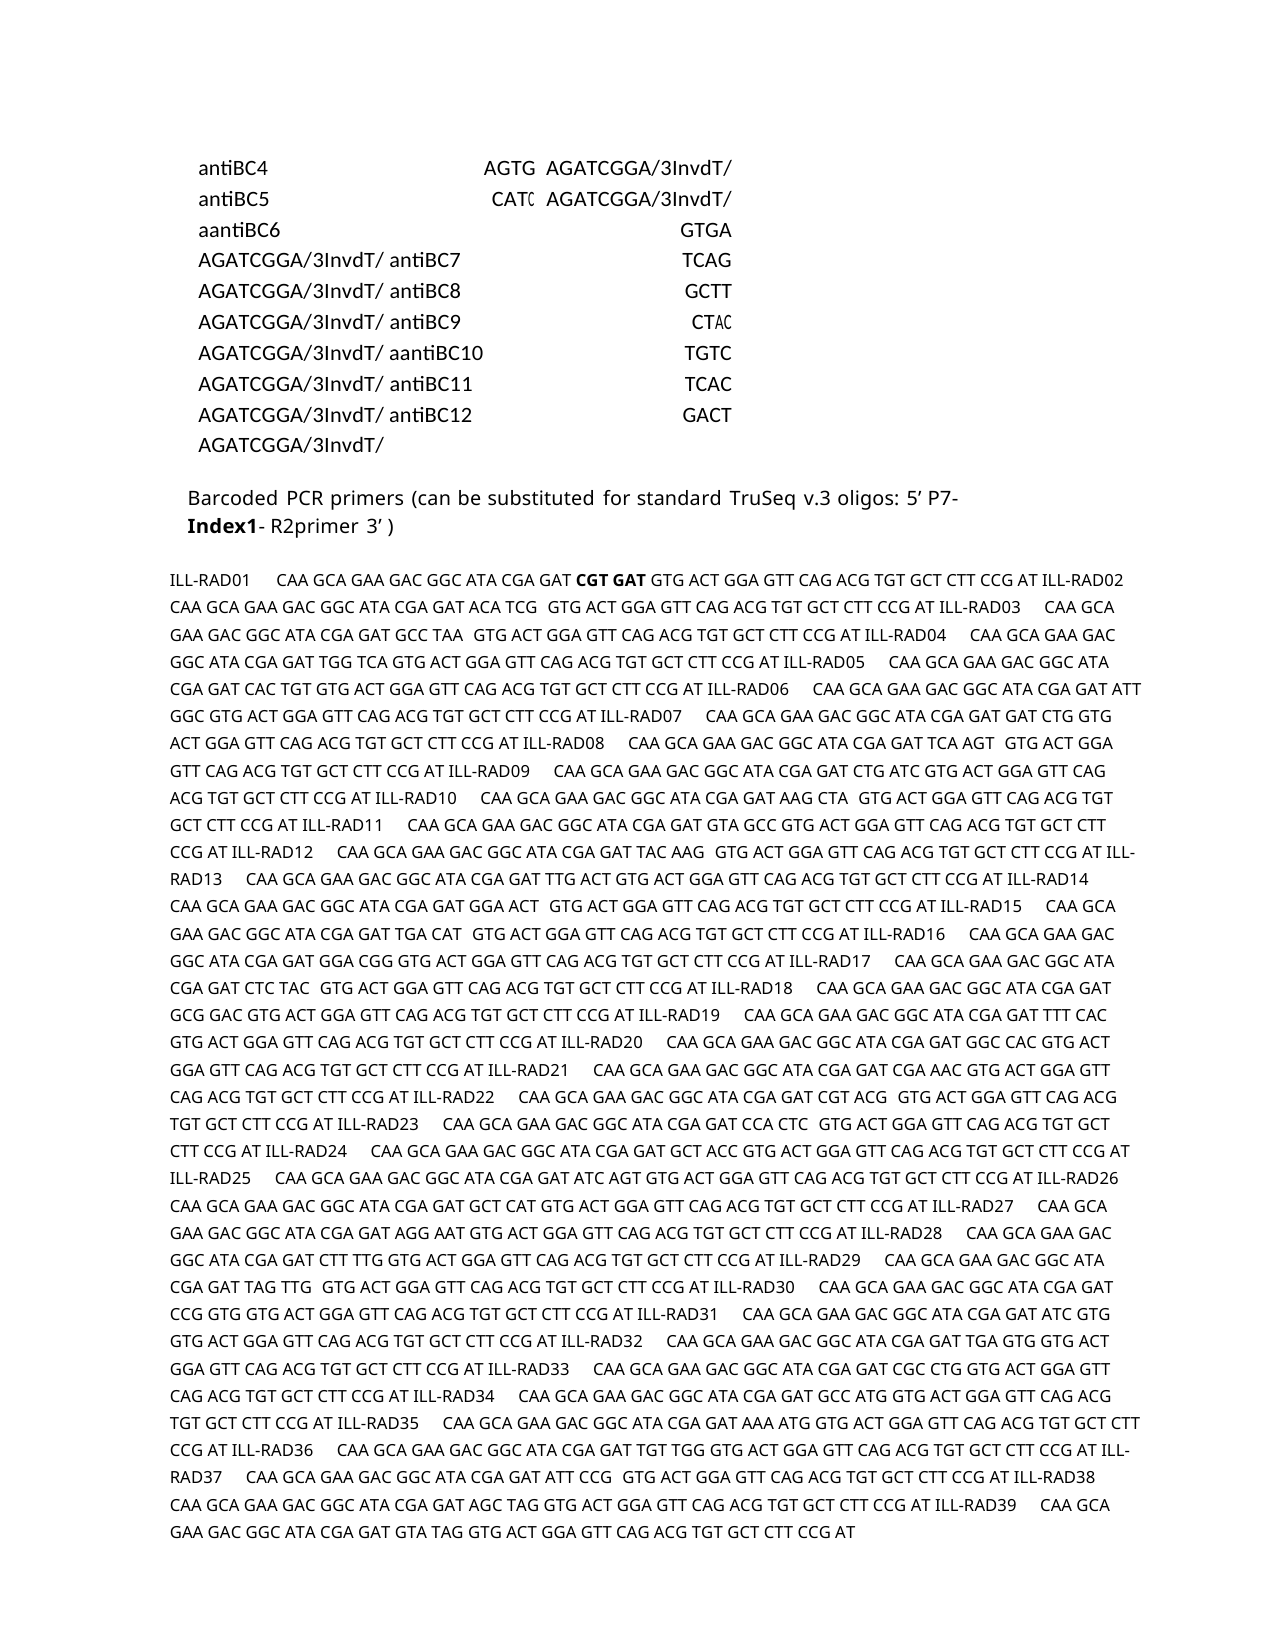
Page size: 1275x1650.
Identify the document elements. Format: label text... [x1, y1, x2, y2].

text ILL-RAD01 CAA GCA GAA GAC GGC ATA CGA GAT CGT GAT GTG ACT GGA GTT CAG ACG TGT GCT CTT CCG AT ILL-RAD02 CAA GCA GAA GAC GGC ATA CGA GAT ACA TCG GTG ACT GGA GTT CAG ACG TGT GCT CTT CCG AT ILL-RAD03 CAA GCA GAA GAC GGC ATA CGA GAT GCC TAA GTG ACT GGA GTT CAG ACG TGT GCT CTT CCG AT ILL-RAD04 CAA GCA GAA GAC GGC ATA CGA GAT TGG TCA GTG ACT GGA GTT CAG ACG TGT GCT CTT CCG AT ILL-RAD05 CAA GCA GAA GAC GGC ATA CGA GAT CAC TGT GTG ACT GGA GTT CAG ACG TGT GCT CTT CCG AT ILL-RAD06 CAA GCA GAA GAC GGC ATA CGA GAT ATT GGC GTG ACT GGA GTT CAG ACG TGT GCT CTT CCG AT ILL-RAD07 CAA GCA GAA GAC GGC ATA CGA GAT GAT CTG GTG ACT GGA GTT CAG ACG TGT GCT CTT CCG AT ILL-RAD08 CAA GCA GAA GAC GGC ATA CGA GAT TCA AGT GTG ACT GGA GTT CAG ACG TGT GCT CTT CCG AT ILL-RAD09 CAA GCA GAA GAC GGC ATA CGA GAT CTG ATC GTG ACT GGA GTT CAG ACG TGT GCT CTT CCG AT ILL-RAD10 CAA GCA GAA GAC GGC ATA CGA GAT AAG CTA GTG ACT GGA GTT CAG ACG TGT GCT CTT CCG AT ILL-RAD11 CAA GCA GAA GAC GGC ATA CGA GAT GTA GCC GTG ACT GGA GTT CAG ACG TGT GCT CTT CCG AT ILL-RAD12 CAA GCA GAA GAC GGC ATA CGA GAT TAC AAG GTG ACT GGA GTT CAG ACG TGT GCT CTT CCG AT ILL-RAD13 CAA GCA GAA GAC GGC ATA CGA GAT TTG ACT GTG ACT GGA GTT CAG ACG TGT GCT CTT CCG AT ILL-RAD14 CAA GCA GAA GAC GGC ATA CGA GAT GGA ACT GTG ACT GGA GTT CAG ACG TGT GCT CTT CCG AT ILL-RAD15 CAA GCA GAA GAC GGC ATA CGA GAT TGA CAT GTG ACT GGA GTT CAG ACG TGT GCT CTT CCG AT ILL-RAD16 CAA GCA GAA GAC GGC ATA CGA GAT GGA CGG GTG ACT GGA GTT CAG ACG TGT GCT CTT CCG AT ILL-RAD17 CAA GCA GAA GAC GGC ATA CGA GAT CTC TAC GTG ACT GGA GTT CAG ACG TGT GCT CTT CCG AT ILL-RAD18 CAA GCA GAA GAC GGC ATA CGA GAT GCG GAC GTG ACT GGA GTT CAG ACG TGT GCT CTT CCG AT ILL-RAD19 CAA GCA GAA GAC GGC ATA CGA GAT TTT CAC GTG ACT GGA GTT CAG ACG TGT GCT CTT CCG AT ILL-RAD20 CAA GCA GAA GAC GGC ATA CGA GAT GGC CAC GTG ACT GGA GTT CAG ACG TGT GCT CTT CCG AT ILL-RAD21 CAA GCA GAA GAC GGC ATA CGA GAT CGA AAC GTG ACT GGA GTT CAG ACG TGT GCT CTT CCG AT ILL-RAD22 CAA GCA GAA GAC GGC ATA CGA GAT CGT ACG GTG ACT GGA GTT CAG ACG TGT GCT CTT CCG AT ILL-RAD23 CAA GCA GAA GAC GGC ATA CGA GAT CCA CTC GTG ACT GGA GTT CAG ACG TGT GCT CTT CCG AT ILL-RAD24 CAA GCA GAA GAC GGC ATA CGA GAT GCT ACC GTG ACT GGA GTT CAG ACG TGT GCT CTT CCG AT ILL-RAD25 CAA GCA GAA GAC GGC ATA CGA GAT ATC AGT GTG ACT GGA GTT CAG ACG TGT GCT CTT CCG AT ILL-RAD26 CAA GCA GAA GAC GGC ATA CGA GAT GCT CAT GTG ACT GGA GTT CAG ACG TGT GCT CTT CCG AT ILL-RAD27 CAA GCA GAA GAC GGC ATA CGA GAT AGG AAT GTG ACT GGA GTT CAG ACG TGT GCT CTT CCG AT ILL-RAD28 CAA GCA GAA GAC GGC ATA CGA GAT CTT TTG GTG ACT GGA GTT CAG ACG TGT GCT CTT CCG AT ILL-RAD29 CAA GCA GAA GAC GGC ATA CGA GAT TAG TTG GTG ACT GGA GTT CAG ACG TGT GCT CTT CCG AT ILL-RAD30 CAA GCA GAA GAC GGC ATA CGA GAT CCG GTG GTG ACT GGA GTT CAG ACG TGT GCT CTT CCG AT ILL-RAD31 CAA GCA GAA GAC GGC ATA CGA GAT ATC GTG GTG ACT GGA GTT CAG ACG TGT GCT CTT CCG AT ILL-RAD32 CAA GCA GAA GAC GGC ATA CGA GAT TGA GTG GTG ACT GGA GTT CAG ACG TGT GCT CTT CCG AT ILL-RAD33 CAA GCA GAA GAC GGC ATA CGA GAT CGC CTG GTG ACT GGA GTT CAG ACG TGT GCT CTT CCG AT ILL-RAD34 CAA GCA GAA GAC GGC ATA CGA GAT GCC ATG GTG ACT GGA GTT CAG ACG TGT GCT CTT CCG AT ILL-RAD35 CAA GCA GAA GAC GGC ATA CGA GAT AAA ATG GTG ACT GGA GTT CAG ACG TGT GCT CTT CCG AT ILL-RAD36 CAA GCA GAA GAC GGC ATA CGA GAT TGT TGG GTG ACT GGA GTT CAG ACG TGT GCT CTT CCG AT ILL-RAD37 CAA GCA GAA GAC GGC ATA CGA GAT ATT CCG GTG ACT GGA GTT CAG ACG TGT GCT CTT CCG AT ILL-RAD38 CAA GCA GAA GAC GGC ATA CGA GAT AGC TAG GTG ACT GGA GTT CAG ACG TGT GCT CTT CCG AT ILL-RAD39 CAA GCA GAA GAC GGC ATA CGA GAT GTA TAG GTG ACT GGA GTT CAG ACG TGT GCT CTT CCG AT [169, 569, 1142, 1543]
text antiBC4 AGTG AGATCGGA/3InvdT/ antiBC5 CATC AGATCGGA/3InvdT/ aantiBC6 GTGA AGATCGGA/3InvdT/ antiBC7 TCAG AGATCGGA/3InvdT/ antiBC8 GCTT AGATCGGA/3InvdT/ antiBC9 CTAC AGATCGGA/3InvdT/ aantiBC10 TGTC AGATCGGA/3InvdT/ antiBC11 TCAC AGATCGGA/3InvdT/ antiBC12 GACT AGATCGGA/3InvdT/ [198, 154, 732, 458]
text Barcoded PCR primers (can be substituted for standard TruSeq v.3 oligos: 5’ P7-Index1- R2primer 3’ ) [187, 484, 1013, 539]
